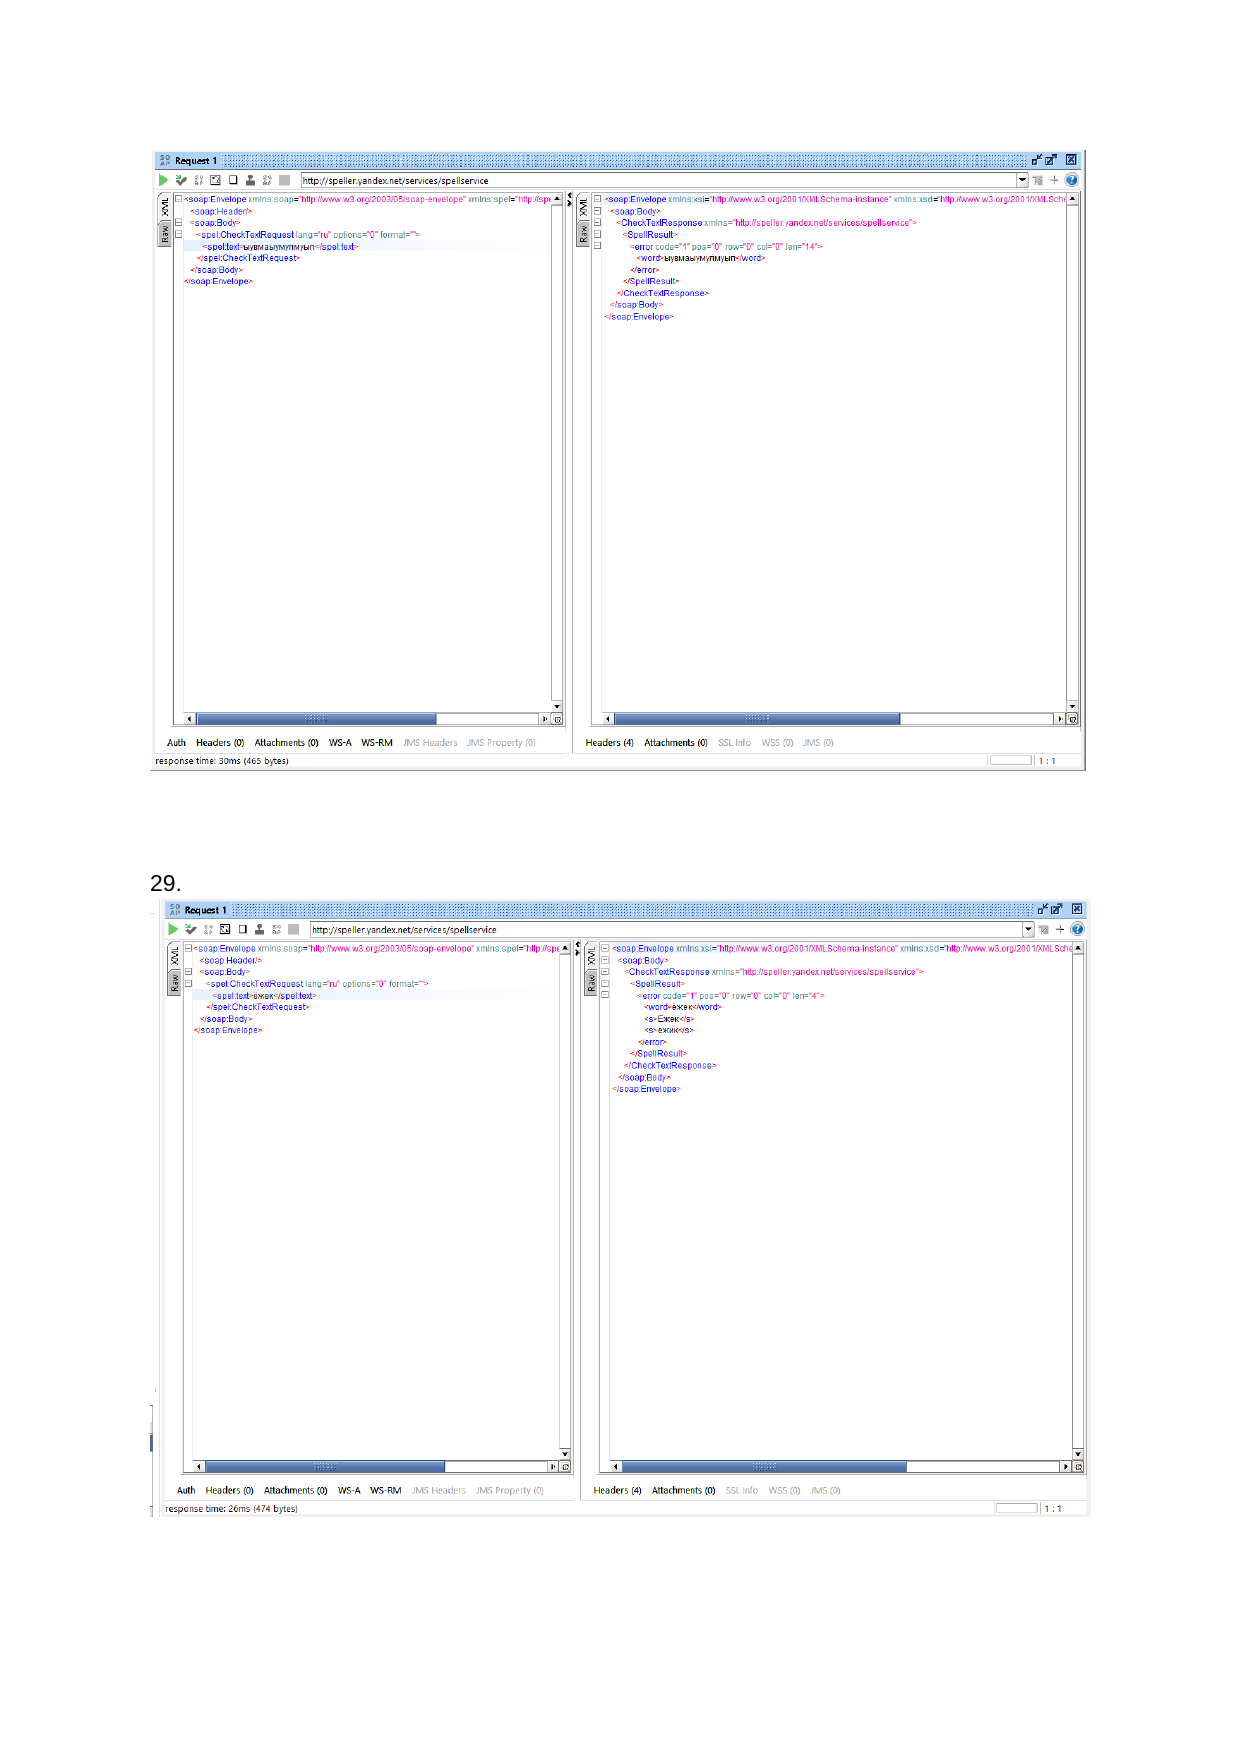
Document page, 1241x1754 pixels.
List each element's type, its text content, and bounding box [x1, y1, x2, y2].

picture [150, 899, 1091, 1517]
text 29. [150, 869, 1090, 896]
picture [150, 150, 1091, 775]
